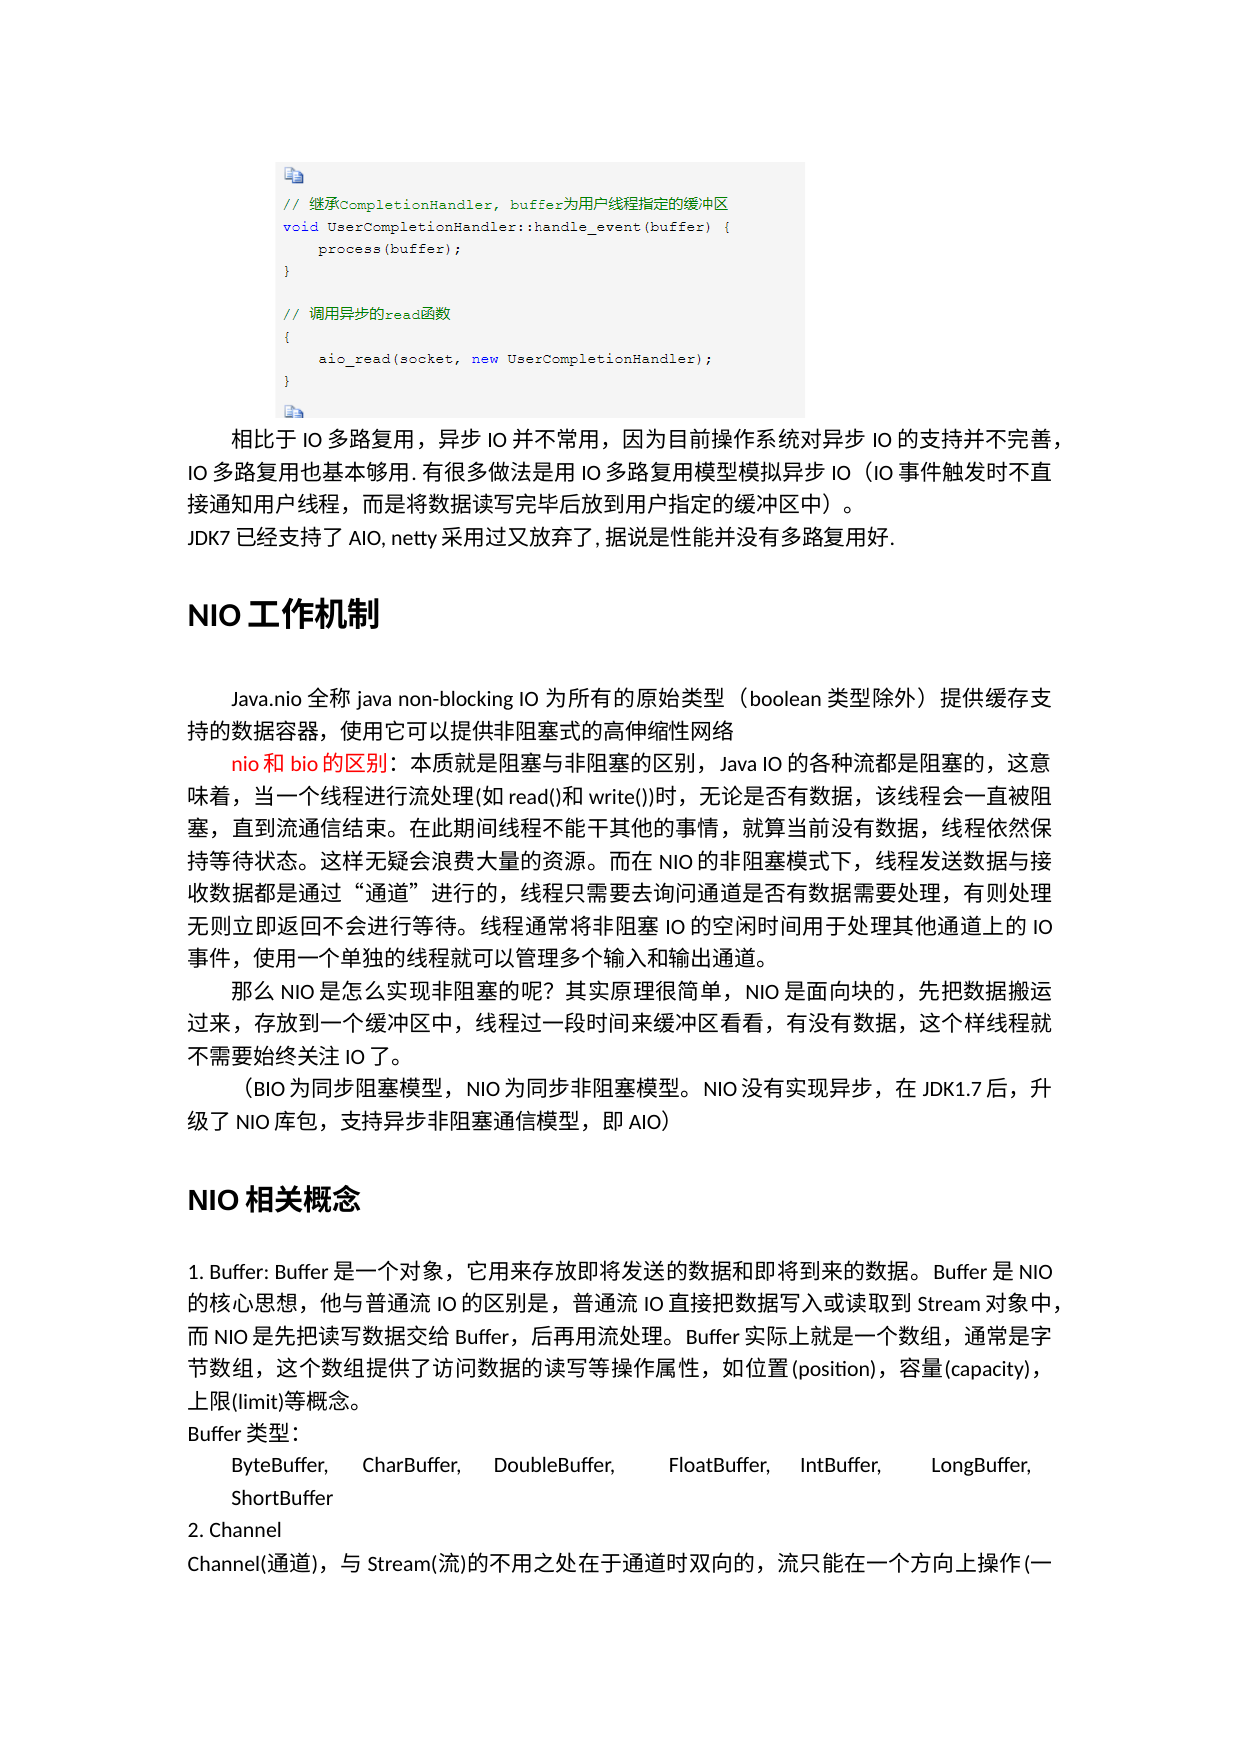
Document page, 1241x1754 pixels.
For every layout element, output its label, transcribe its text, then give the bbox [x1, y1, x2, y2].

text nio和bio的区别：本质就是阻塞与非阻塞的区别，Java IO 的各种流都是阻塞的，这意味着，当一个线程进行流处理(如read()和write())时，无论是否有数据，该线程会一直被阻塞，直到流通信结束。在此期间线程不能干其他的事情，就算当前没有数据，线程依然保持等待状态。这样无疑会浪费大量的资源。而在NIO的非阻塞模式下，线程发送数据与接收数据都是通过“通道”进行的，线程只需要去询问通道是否有数据需要处理，有则处理，无则立即返回不会进行等待。线程通常将非阻塞IO的空闲时间用于处理其他通道上的IO事件，使用一个单独的线程就可以管理多个输入和输出通道。 [187, 746, 1053, 973]
list Java.nio全称java non-blocking IO 为所有的原始类型（boolean类型除外）提供缓存支持的数据容器，使用它可以提供非阻塞式的高伸缩性网络 [187, 681, 1053, 746]
text （BIO为同步阻塞模型，NIO为同步非阻塞模型。NIO没有实现异步，在JDK1.7后，升级了NIO库包，支持异步非阻塞通信模型，即AIO） [187, 1071, 1053, 1136]
subtitle NIO工作机制 [187, 579, 1053, 644]
list 相比于IO多路复用，异步IO并不常用，因为目前操作系统对异步IO的支持并不完善，IO多路复用也基本够用. 有很多做法是用IO多路复用模型模拟异步IO（IO事件触发时不直接通知用户线程，而是将数据读写完毕后放到用户指定的缓冲区中）。 JDK7已经支持了AIO, netty采用过又放弃了, 据说是性能并没有多路复用好. [187, 422, 1053, 552]
list Buffer类型： [187, 1416, 1053, 1448]
subtitle NIO相关概念 [187, 1165, 1053, 1230]
list Channel [187, 1513, 1053, 1546]
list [187, 1546, 1053, 1578]
picture [275, 162, 806, 418]
list Buffer: Buffer是一个对象，它用来存放即将发送的数据和即将到来的数据。Buffer是NIO的核心思想，他与普通流IO的区别是，普通流IO直接把数据写入或读取到Stream对象中，而NIO是先把读写数据交给Buffer，后再用流处理。Buffer实际上就是一个数组，通常是字节数组，这个数组提供了访问数据的读写等操作属性，如位置(position)，容量(capacity)，上限(limit)等概念。 [187, 1253, 1053, 1416]
text 那么NIO是怎么实现非阻塞的呢？其实原理很简单，NIO是面向块的，先把数据搬运过来，存放到一个缓冲区中，线程过一段时间来缓冲区看看，有没有数据，这个样线程就不需要始终关注IO了。 [187, 973, 1053, 1071]
list ByteBuffer, CharBuffer, DoubleBuffer, FloatBuffer, IntBuffer, LongBuffer, ShortBuffer [187, 1448, 1053, 1513]
